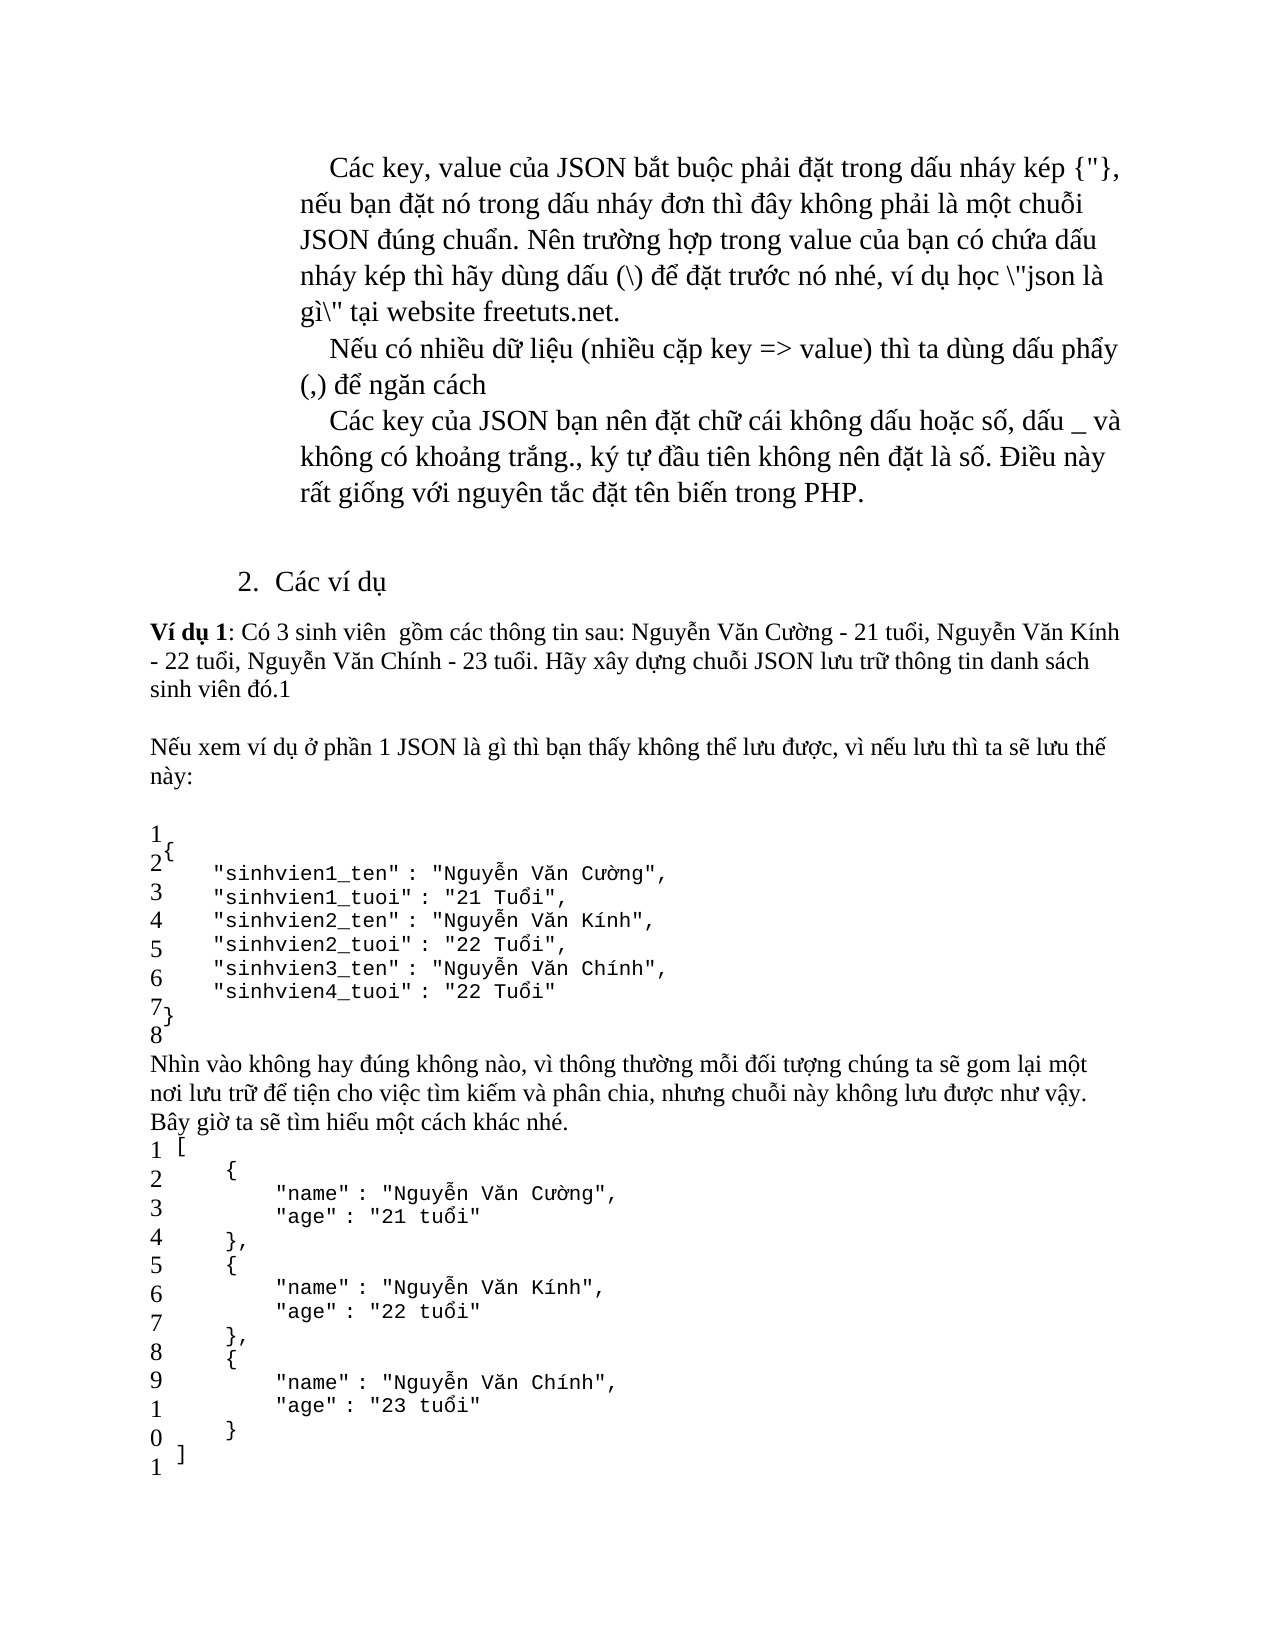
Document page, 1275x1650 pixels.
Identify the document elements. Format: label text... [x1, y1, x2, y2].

list Các key, value của JSON bắt buộc phải đặt trong dấu nháy kép {"}, nếu bạn đặt nó trong dấu nháy đơn thì đây không phải là một chuỗi JSON đúng chuẩn. Nên trường hợp trong value của bạn có chứa dấu nháy kép thì hãy dùng dấu (\) để đặt trước nó nhé, ví dụ học \"json là gì\" tại website freetuts.net. [300, 150, 1125, 328]
list Nếu có nhiều dữ liệu (nhiều cặp key => value) thì ta dùng dấu phẩy (,) để ngăn cách [300, 331, 1125, 400]
list Các ví dụ [237, 564, 1125, 598]
text Nếu xem ví dụ ở phần 1 JSON là gì thì bạn thấy không thể lưu được, vì nếu lưu thì ta sẽ lưu thế này: [150, 732, 1125, 790]
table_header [150, 1135, 175, 1480]
text Nhìn vào không hay đúng không nào, vì thông thường mỗi đối tượng chúng ta sẽ gom lại một nơi lưu trữ để tiện cho việc tìm kiếm và phân chia, nhưng chuỗi này không lưu được như vậy. Bây giờ ta sẽ tìm hiểu một cách khác nhé. [150, 1049, 1125, 1135]
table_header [175, 1135, 619, 1480]
list Các key của JSON bạn nên đặt chữ cái không dấu hoặc số, dấu _ và không có khoảng trắng., ký tự đầu tiên không nên đặt là số. Điều này rất giống với nguyên tắc đặt tên biến trong PHP. [300, 403, 1125, 509]
table_header { "sinhvien1_ten" : "Nguyễn Văn Cường", "sinhvien1_tuoi" : "21 Tuổi", "sinhvien2_ten" : "Nguyễn Văn Kính", "sinhvien2_tuoi" : "22 Tuổi", "sinhvien3_ten" : "Nguyễn Văn Chính", "sinhvien4_tuoi" : "22 Tuổi" } [163, 819, 669, 1049]
text Ví dụ 1: Có 3 sinh viên gồm các thông tin sau: Nguyễn Văn Cường - 21 tuổi, Nguyễn Văn Kính - 22 tuổi, Nguyễn Văn Chính - 23 tuổi. Hãy xây dựng chuỗi JSON lưu trữ thông tin danh sách sinh viên đó.1 [150, 617, 1125, 703]
